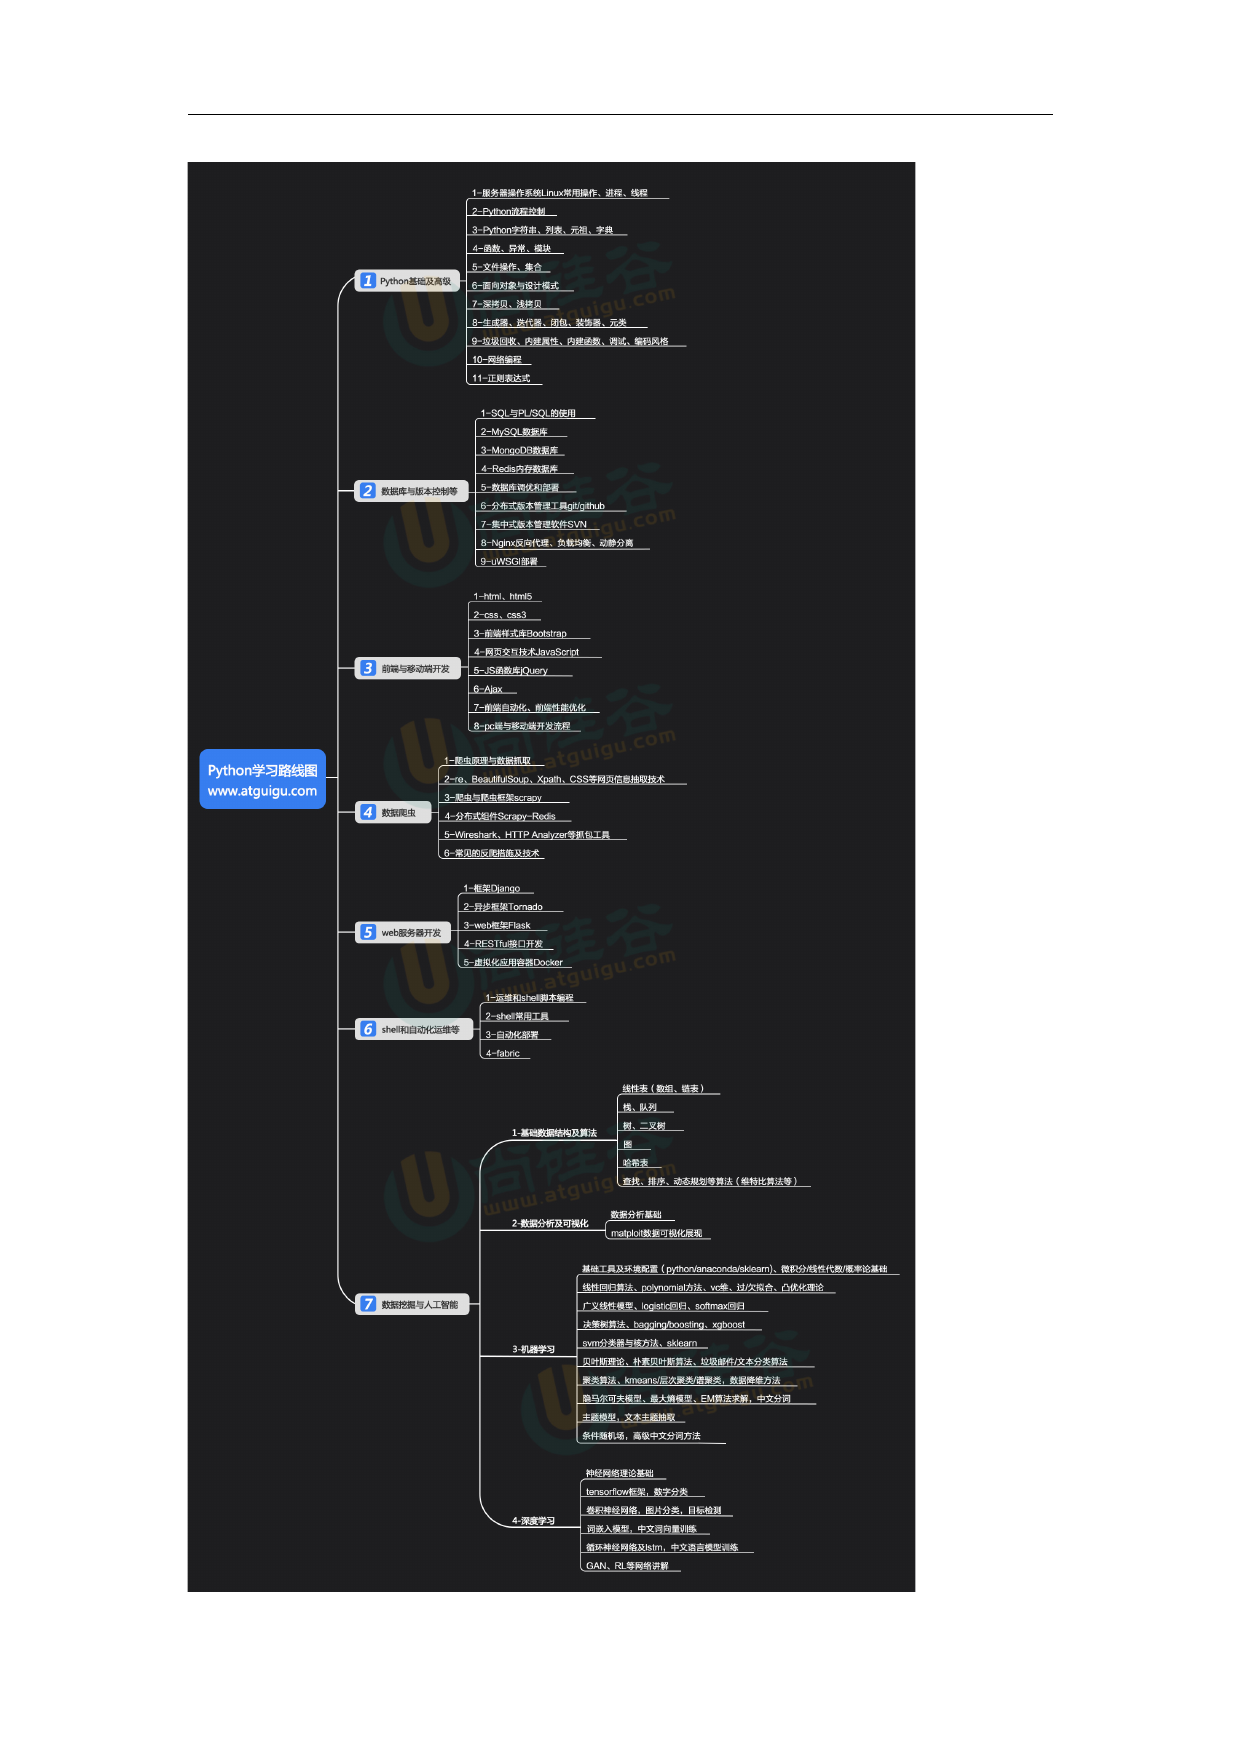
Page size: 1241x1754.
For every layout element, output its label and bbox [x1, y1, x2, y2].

picture [187, 162, 916, 1592]
